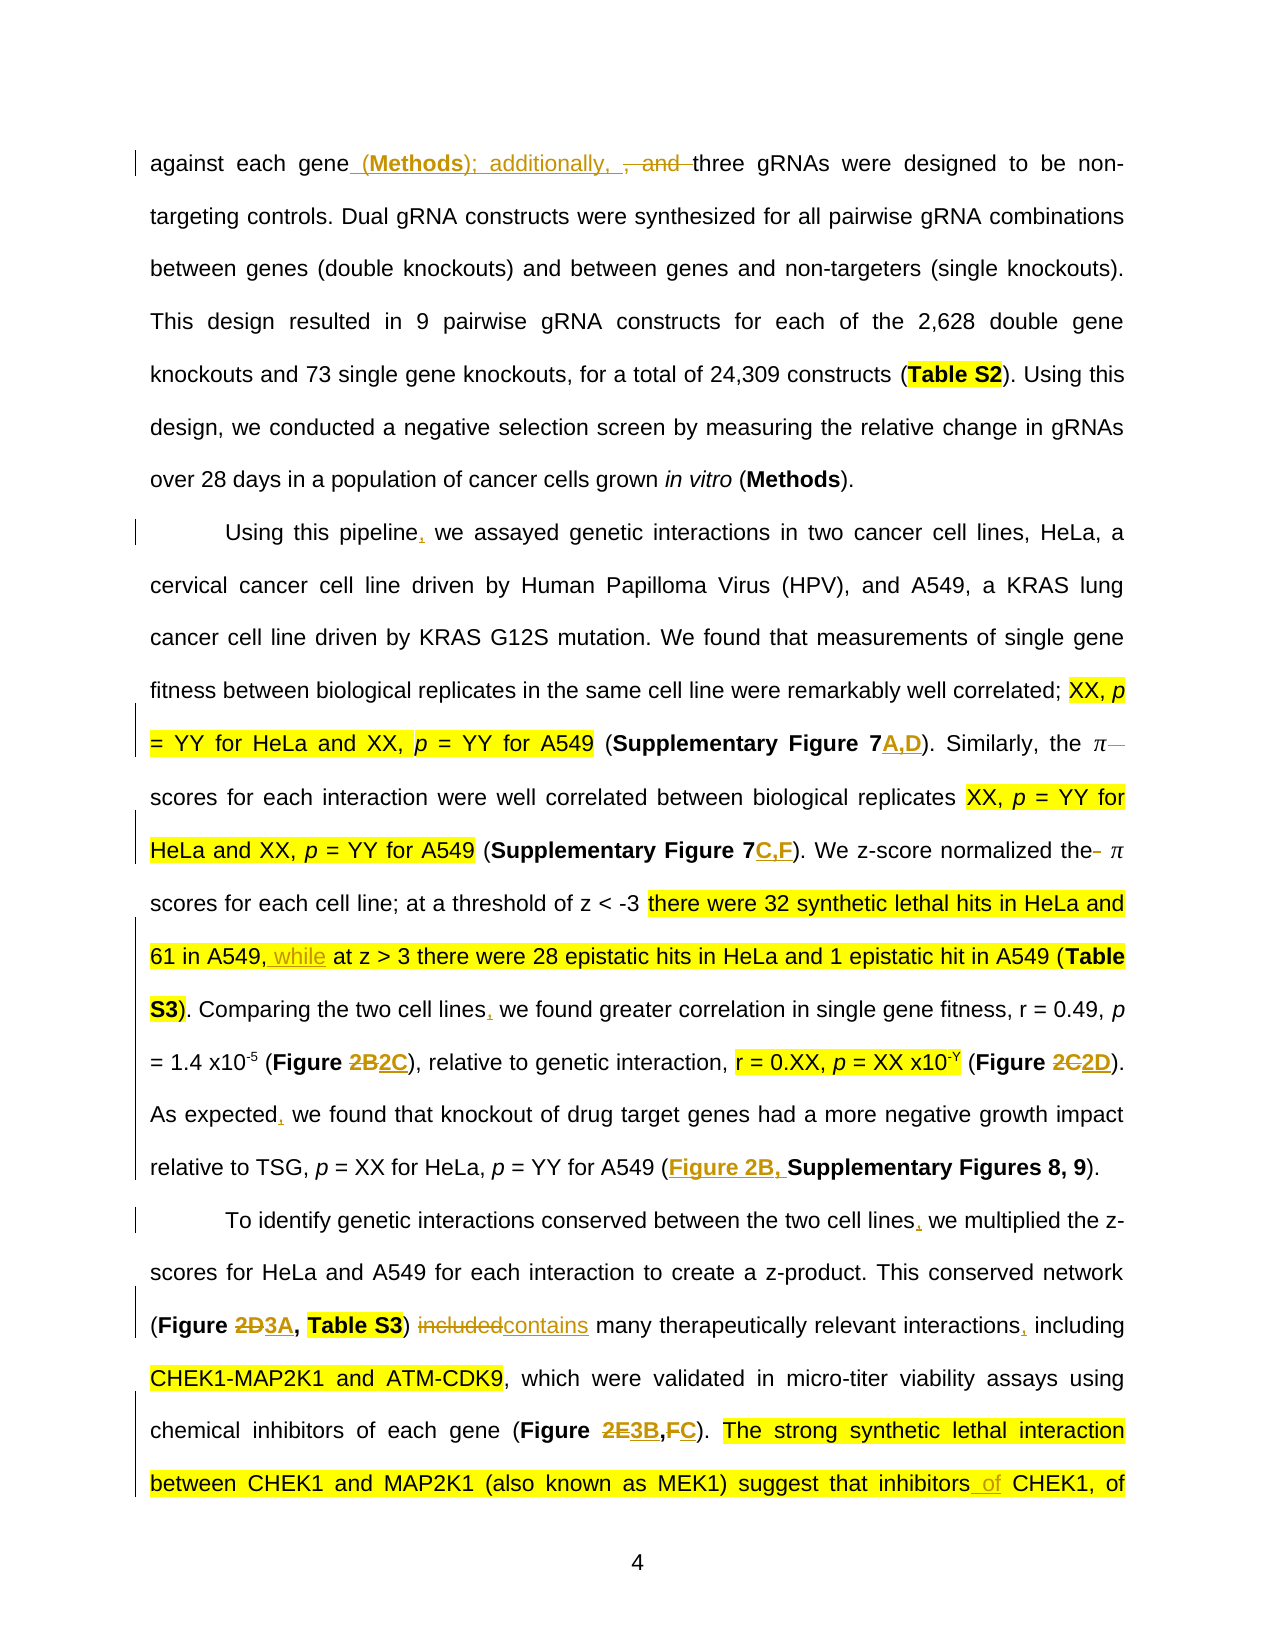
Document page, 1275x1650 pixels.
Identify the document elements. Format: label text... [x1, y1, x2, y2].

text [150, 150, 1125, 493]
text Using this pipeline we assayed genetic interactions in two cancer cell lines, HeLa, a cervical cancer cell line driven by Human Papilloma Virus (HPV), and A549, a KRAS lung cancer cell line driven by KRAS G12S mutation. We found that measurements of single gene fitness between biological replicates in the same cell line were remarkably well correlated; XX, p = YY for HeLa and XX, p = YY for A549 (Supplementary Figure 7). Similarly, the scores for each interaction were well correlated between biological replicates XX, p = YY for HeLa and XX, p = YY for A549 (Supplementary Figure 7). We z-score normalized the scores for each cell line; at a threshold of z < -3 there were 32 synthetic lethal hits in HeLa and 61 in A549, at z > 3 there were 28 epistatic hits in HeLa and 1 epistatic hit in A549 (Table S3). Comparing the two cell lines we found greater correlation in single gene fitness, r = 0.49, p = 1.4 x10-5 (Figure ), relative to genetic interaction, r = 0.XX, p = XX x10-Y (Figure ). As expected we found that knockout of drug target genes had a more negative growth impact relative to TSG, p = XX for HeLa, p = YY for A549 (Supplementary Figures 8, 9). [150, 969, 1125, 1180]
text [150, 1207, 1125, 1470]
text Using this pipeline we assayed genetic interactions in two cancer cell lines, HeLa, a cervical cancer cell line driven by Human Papilloma Virus (HPV), and A549, a KRAS lung cancer cell line driven by KRAS G12S mutation. We found that measurements of single gene fitness between biological replicates in the same cell line were remarkably well correlated; XX, p = YY for HeLa and XX, p = YY for A549 (Supplementary Figure 7). Similarly, the scores for each interaction were well correlated between biological replicates XX, p = YY for HeLa and XX, p = YY for A549 (Supplementary Figure 7). We z-score normalized the scores for each cell line; at a threshold of z < -3 there were 32 synthetic lethal hits in HeLa and 61 in A549, at z > 3 there were 28 epistatic hits in HeLa and 1 epistatic hit in A549 (Table S3). Comparing the two cell lines we found greater correlation in single gene fitness, r = 0.49, p = 1.4 x10-5 (Figure ), relative to genetic interaction, r = 0.XX, p = XX x10-Y (Figure ). As expected we found that knockout of drug target genes had a more negative growth impact relative to TSG, p = XX for HeLa, p = YY for A549 (Supplementary Figures 8, 9). [150, 519, 1125, 943]
